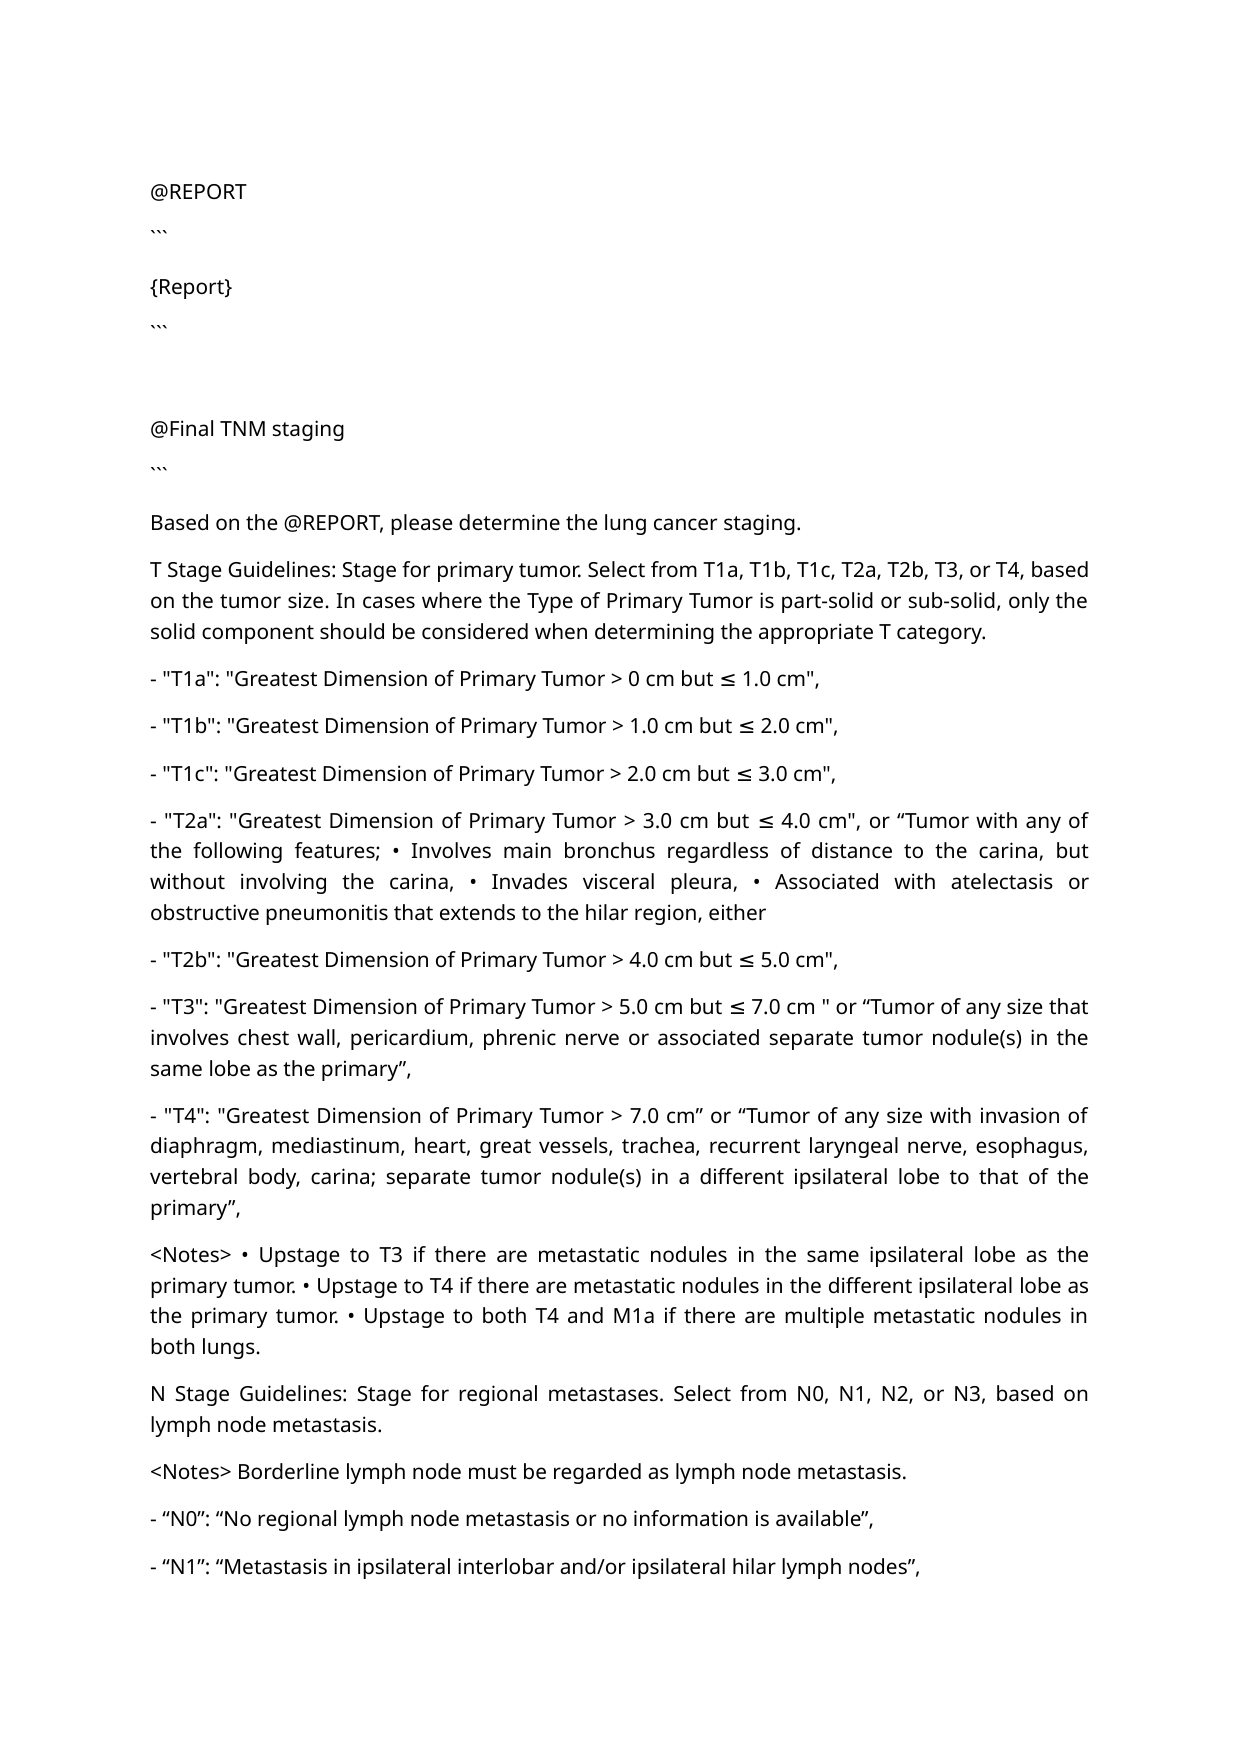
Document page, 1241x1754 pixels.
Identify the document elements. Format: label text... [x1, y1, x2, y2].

text <Notes> • Upstage to T3 if there are metastatic nodules in the same ipsilateral lobe as the primary tumor. • Upstage to T4 if there are metastatic nodules in the different ipsilateral lobe as the primary tumor. • Upstage to both T4 and M1a if there are multiple metastatic nodules in both lungs. [150, 1240, 1090, 1360]
text @REPORT [150, 177, 1090, 206]
text ``` [150, 461, 1090, 489]
text @Final TNM staging [150, 414, 1090, 442]
text N Stage Guidelines: Stage for regional metastases. Select from N0, N1, N2, or N3, based on lymph node metastasis. [150, 1379, 1090, 1438]
text - "T4": "Greatest Dimension of Primary Tumor > 7.0 cm” or “Tumor of any size with invasion of diaphragm, mediastinum, heart, great vessels, trachea, recurrent laryngeal nerve, esophagus, vertebral body, carina; separate tumor nodule(s) in a different ipsilateral lobe to that of the primary”, [150, 1101, 1090, 1221]
text - "T2b": "Greatest Dimension of Primary Tumor > 4.0 cm but ≤ 5.0 cm", [150, 945, 1090, 973]
text ``` [150, 224, 1090, 253]
text {Report} [150, 272, 1090, 300]
text ``` [150, 319, 1090, 347]
text - "T1a": "Greatest Dimension of Primary Tumor > 0 cm but ≤ 1.0 cm", [150, 664, 1090, 692]
text - "T1c": "Greatest Dimension of Primary Tumor > 2.0 cm but ≤ 3.0 cm", [150, 759, 1090, 787]
text T Stage Guidelines: Stage for primary tumor. Select from T1a, T1b, T1c, T2a, T2b, T3, or T4, based on the tumor size. In cases where the Type of Primary Tumor is part-solid or sub-solid, only the solid component should be considered when determining the appropriate T category. [150, 556, 1090, 645]
text - "T2a": "Greatest Dimension of Primary Tumor > 3.0 cm but ≤ 4.0 cm", or “Tumor with any of the following features; • Involves main bronchus regardless of distance to the carina, but without involving the carina, • Invades visceral pleura, • Associated with atelectasis or obstructive pneumonitis that extends to the hilar region, either [150, 806, 1090, 926]
text - "T3": "Greatest Dimension of Primary Tumor > 5.0 cm but ≤ 7.0 cm " or “Tumor of any size that involves chest wall, pericardium, phrenic nerve or associated separate tumor nodule(s) in the same lobe as the primary”, [150, 992, 1090, 1082]
text - "T1b": "Greatest Dimension of Primary Tumor > 1.0 cm but ≤ 2.0 cm", [150, 711, 1090, 740]
text - “N1”: “Metastasis in ipsilateral interlobar and/or ipsilateral hilar lymph nodes”, [150, 1552, 1090, 1580]
text <Notes> Borderline lymph node must be regarded as lymph node metastasis. [150, 1457, 1090, 1486]
text - “N0”: “No regional lymph node metastasis or no information is available”, [150, 1504, 1090, 1533]
text Based on the @REPORT, please determine the lung cancer staging. [150, 508, 1090, 537]
